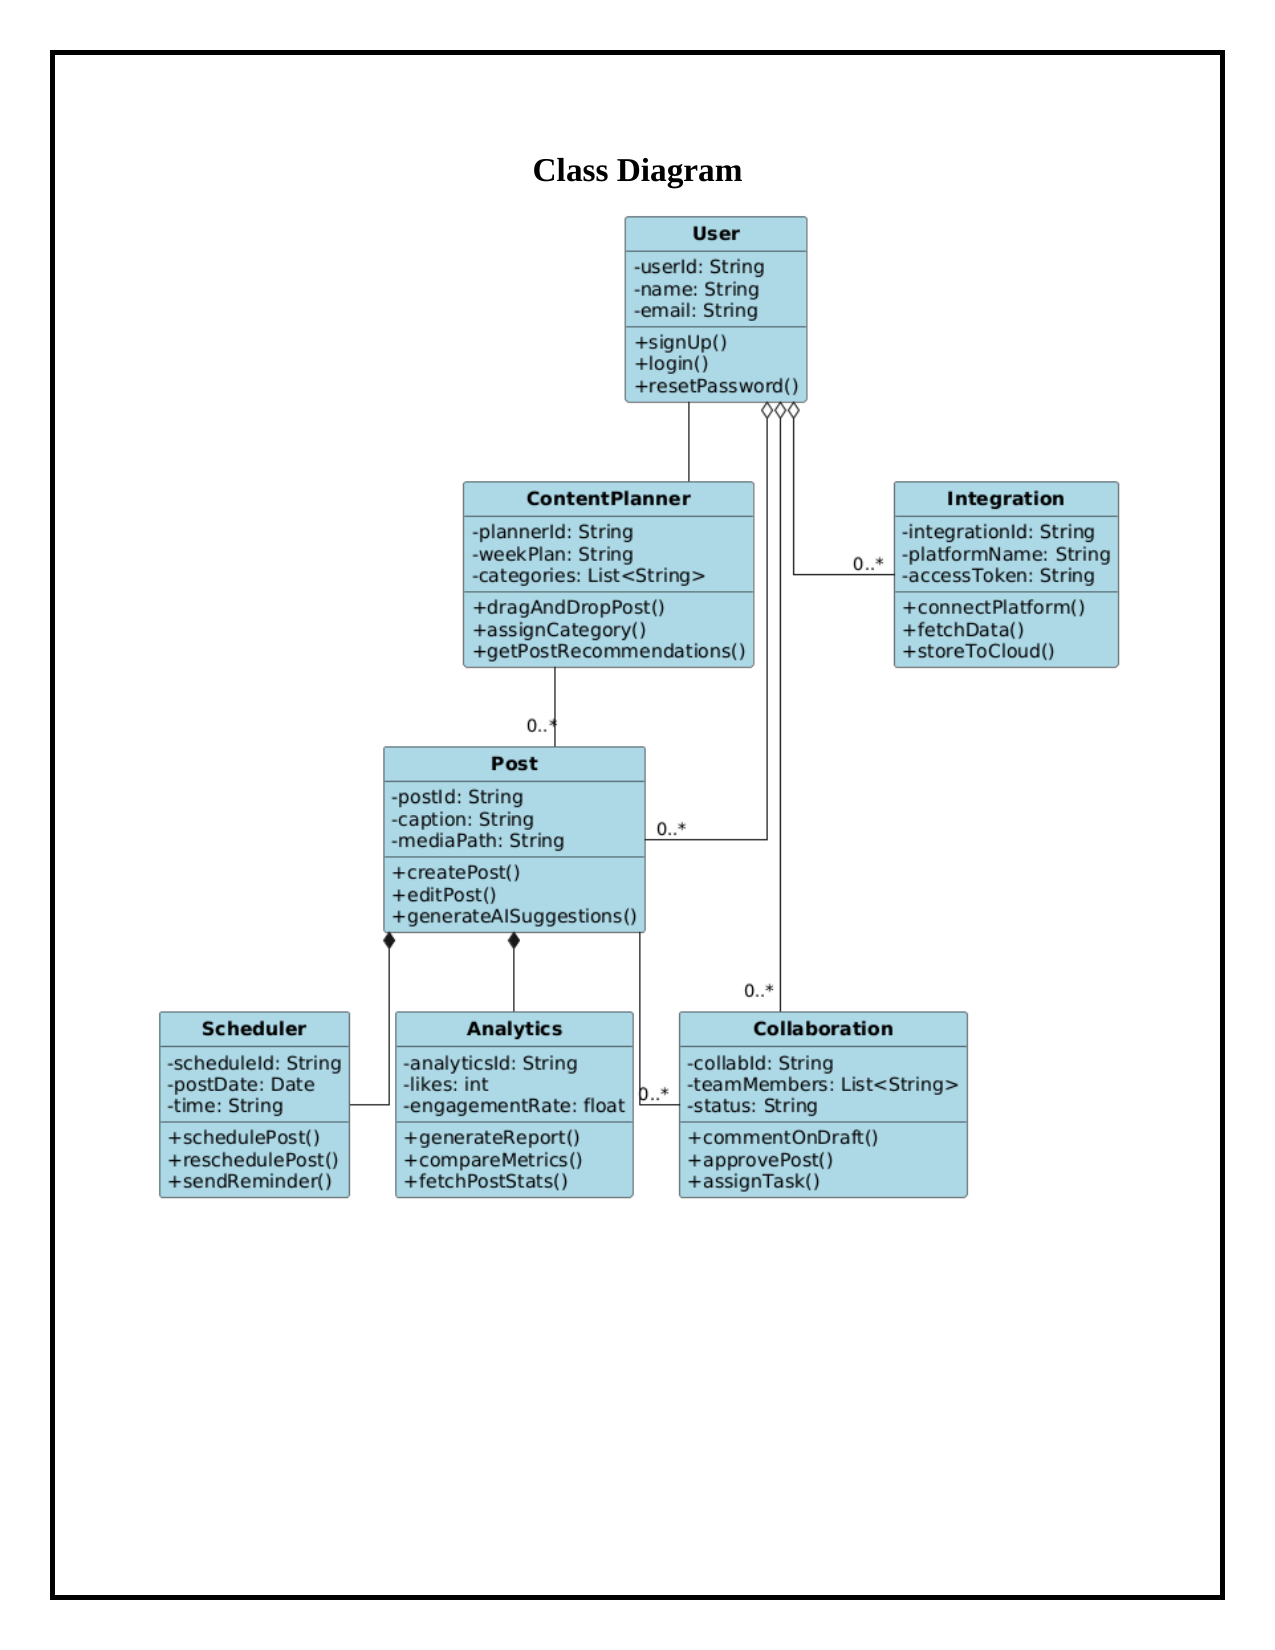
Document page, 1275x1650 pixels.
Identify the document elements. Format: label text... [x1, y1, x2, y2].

subtitle Class Diagram [150, 150, 1125, 188]
picture [150, 207, 1125, 1205]
